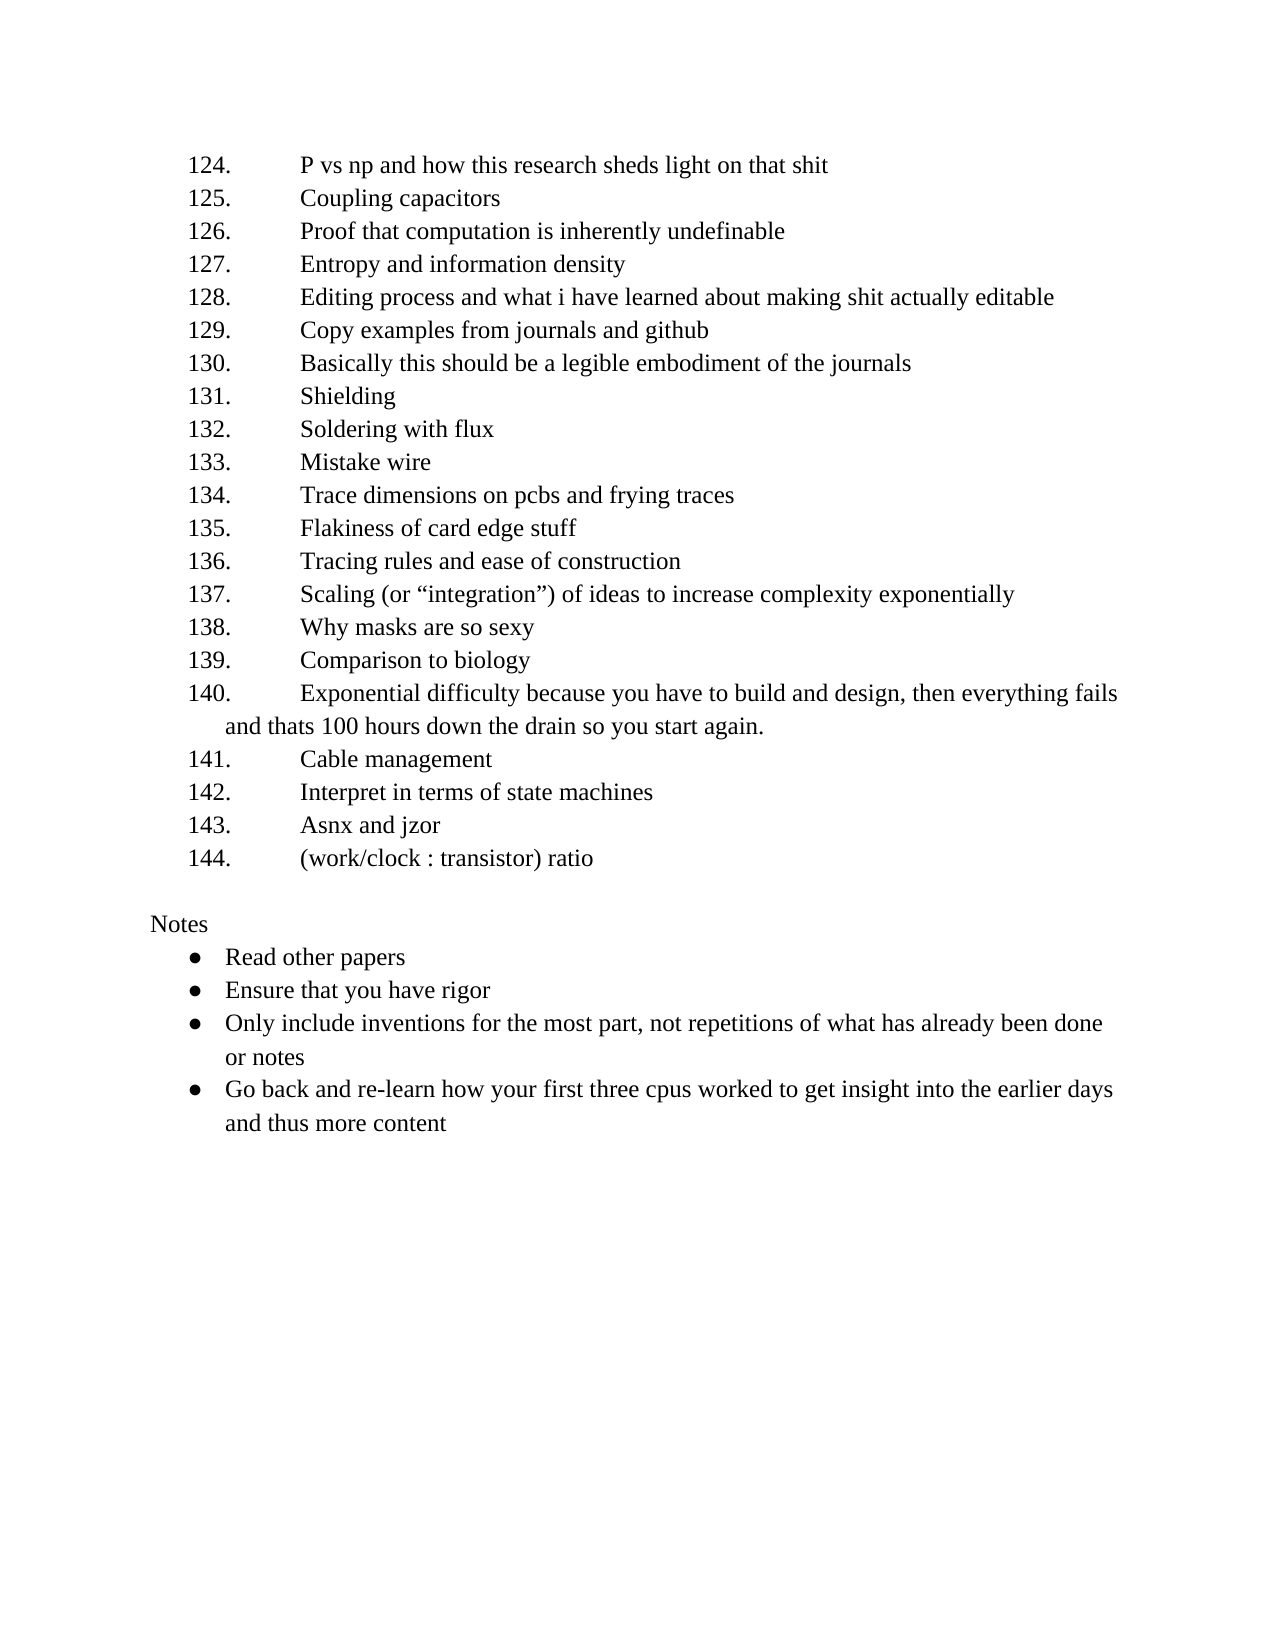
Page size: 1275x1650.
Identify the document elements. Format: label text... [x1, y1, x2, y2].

text Notes [150, 909, 1125, 938]
list Comparison to biology [187, 645, 1125, 674]
list Scaling (or “integration”) of ideas to increase complexity exponentially [187, 579, 1125, 608]
list Coupling capacitors [187, 183, 1125, 212]
list Ensure that you have rigor [187, 976, 1125, 1004]
list Interpret in terms of state machines [187, 777, 1125, 806]
list Entropy and information density [187, 249, 1125, 278]
list Tracing rules and ease of construction [187, 546, 1125, 575]
list Read other papers [187, 942, 1125, 971]
list Proof that computation is inherently undefinable [187, 216, 1125, 245]
list Soldering with flux [187, 414, 1125, 443]
list P vs np and how this research sheds light on that shit [187, 150, 1125, 179]
list Exponential difficulty because you have to build and design, then everything fails and thats 100 hours down the drain so you start again. [187, 678, 1125, 740]
list Only include inventions for the most part, not repetitions of what has already been done or notes [187, 1008, 1125, 1070]
list Cable management [187, 744, 1125, 773]
list Flakiness of card edge stuff [187, 513, 1125, 542]
list Asnx and jzor [187, 810, 1125, 839]
list (work/clock : transistor) ratio [187, 843, 1125, 872]
list Why masks are so sexy [187, 612, 1125, 641]
list Basically this should be a legible embodiment of the journals [187, 348, 1125, 377]
list Go back and re-learn how your first three cpus worked to get insight into the earlier days and thus more content [187, 1074, 1125, 1136]
list Shielding [187, 381, 1125, 410]
list Editing process and what i have learned about making shit actually editable [187, 282, 1125, 311]
list Mistake wire [187, 447, 1125, 476]
list Trace dimensions on pcbs and frying traces [187, 480, 1125, 509]
list Copy examples from journals and github [187, 315, 1125, 344]
